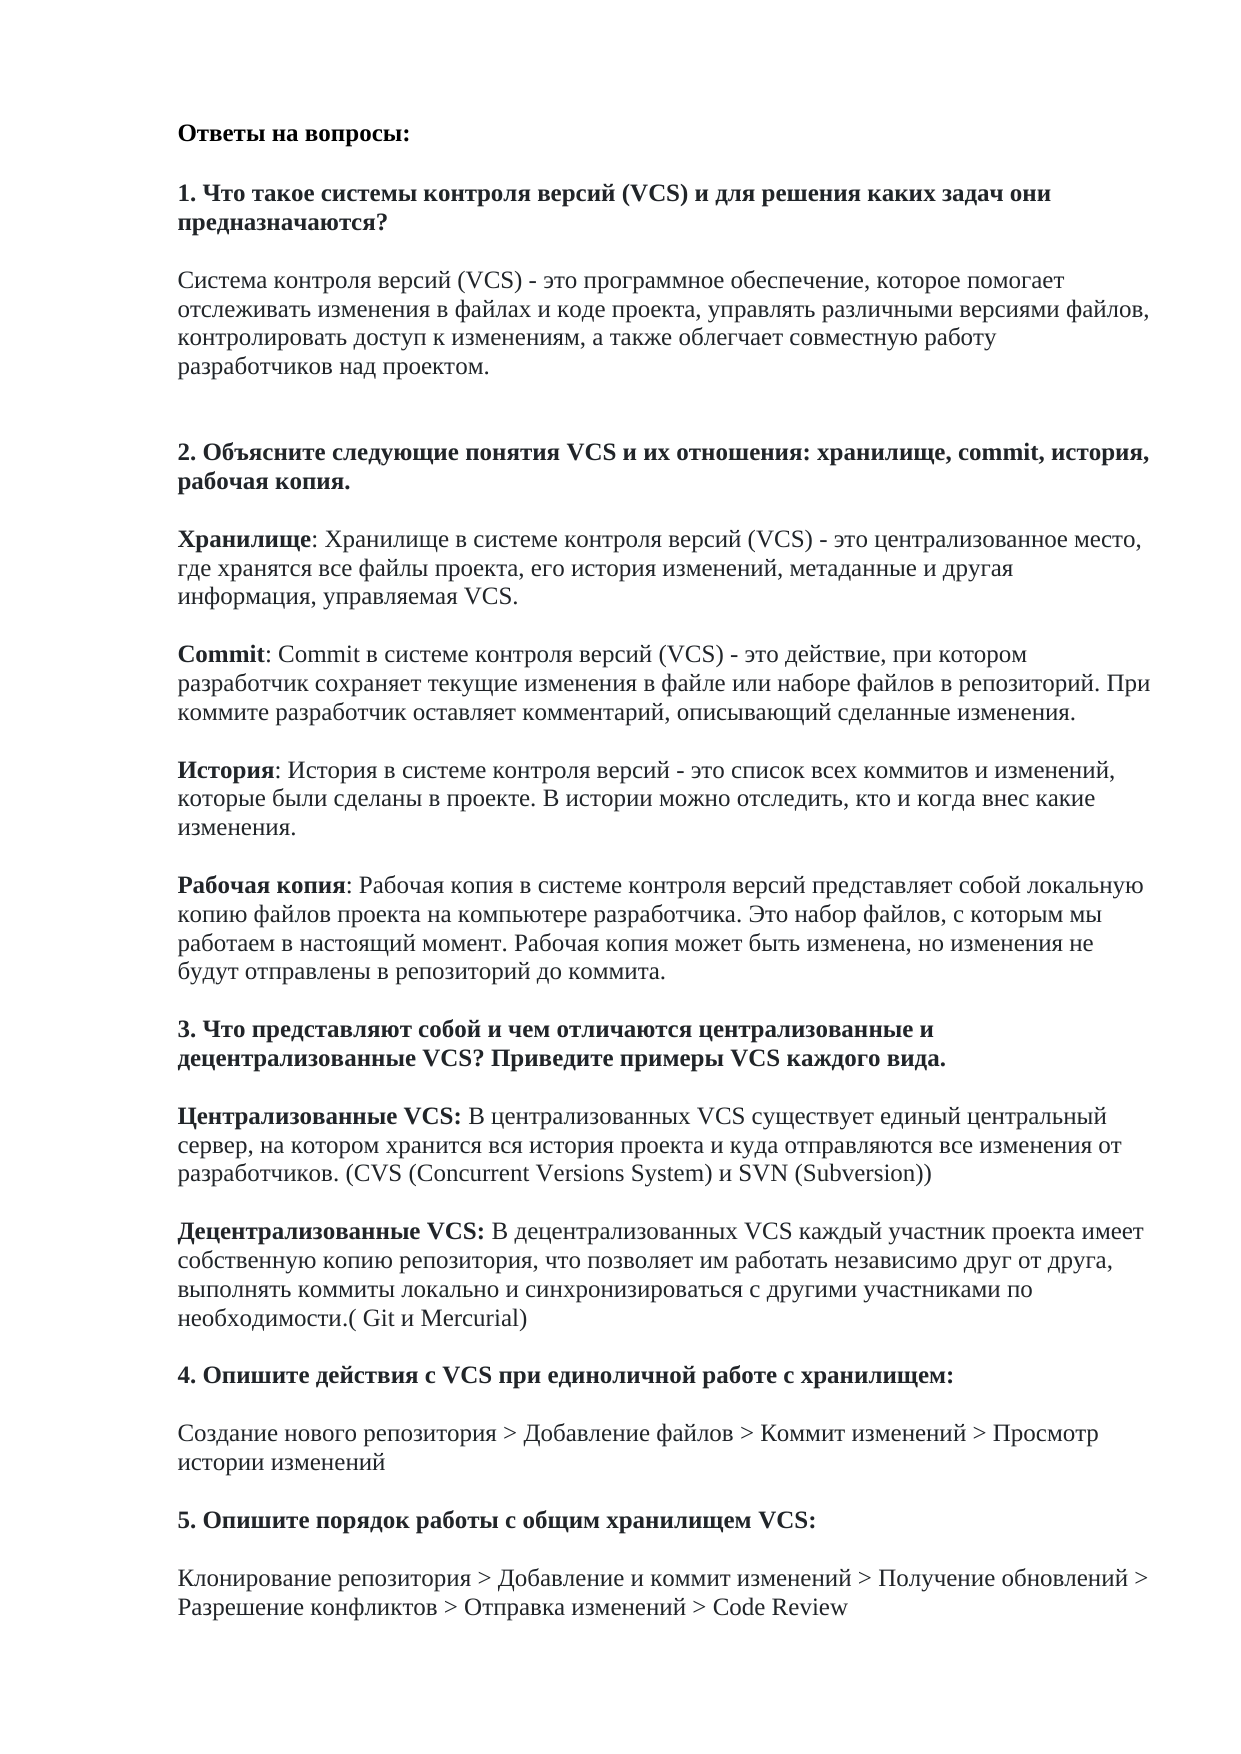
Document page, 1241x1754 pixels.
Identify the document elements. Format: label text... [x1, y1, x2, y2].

text Commit: Commit в системе контроля версий (VCS) - это действие, при котором разработчик сохраняет текущие изменения в файле или наборе файлов в репозиторий. При коммите разработчик оставляет комментарий, описывающий сделанные изменения. [177, 639, 1152, 726]
text 5. Опишите порядок работы с общим хранилищем VCS: [177, 1505, 1152, 1534]
text Хранилище: Хранилище в системе контроля версий (VCS) - это централизованное место, где хранятся все файлы проекта, его история изменений, метаданные и другая информация, управляемая VCS. [177, 524, 1152, 610]
text Централизованные VCS: В централизованных VCS существует единый центральный сервер, на котором хранится вся история проекта и куда отправляются все изменения от разработчиков. (CVS (Concurrent Versions System) и SVN (Subversion)) [177, 1101, 1152, 1187]
text Система контроля версий (VCS) - это программное обеспечение, которое помогает отслеживать изменения в файлах и коде проекта, управлять различными версиями файлов, контролировать доступ к изменениям, а также облегчает совместную работу разработчиков над проектом. [177, 265, 1152, 408]
text Ответы на вопросы: [177, 118, 1152, 147]
text 3. Что представляют собой и чем отличаются централизованные и децентрализованные VCS? Приведите примеры VCS каждого вида. [177, 1014, 1152, 1072]
text Клонирование репозитория > Добавление и коммит изменений > Получение обновлений > Разрешение конфликтов > Отправка изменений > Code Review [177, 1563, 1152, 1621]
text Децентрализованные VCS: В децентрализованных VCS каждый участник проекта имеет собственную копию репозитория, что позволяет им работать независимо друг от друга, выполнять коммиты локально и синхронизироваться с другими участниками по необходимости.( Git и Mercurial) [177, 1216, 1152, 1331]
text 4. Опишите действия с VCS при единоличной работе с хранилищем: [177, 1361, 1152, 1389]
text Создание нового репозитория > Добавление файлов > Коммит изменений > Просмотр истории изменений [177, 1418, 1152, 1476]
text История: История в системе контроля версий - это список всех коммитов и изменений, которые были сделаны в проекте. В истории можно отследить, кто и когда внес какие изменения. [177, 755, 1152, 841]
text 2. Объясните следующие понятия VCS и их отношения: хранилище, commit, история, рабочая копия. [177, 437, 1152, 495]
text Рабочая копия: Рабочая копия в системе контроля версий представляет собой локальную копию файлов проекта на компьютере разработчика. Это набор файлов, с которым мы работаем в настоящий момент. Рабочая копия может быть изменена, но изменения не будут отправлены в репозиторий до коммита. [177, 870, 1152, 985]
text 1. Что такое системы контроля версий (VCS) и для решения каких задач они предназначаются? [177, 178, 1152, 236]
